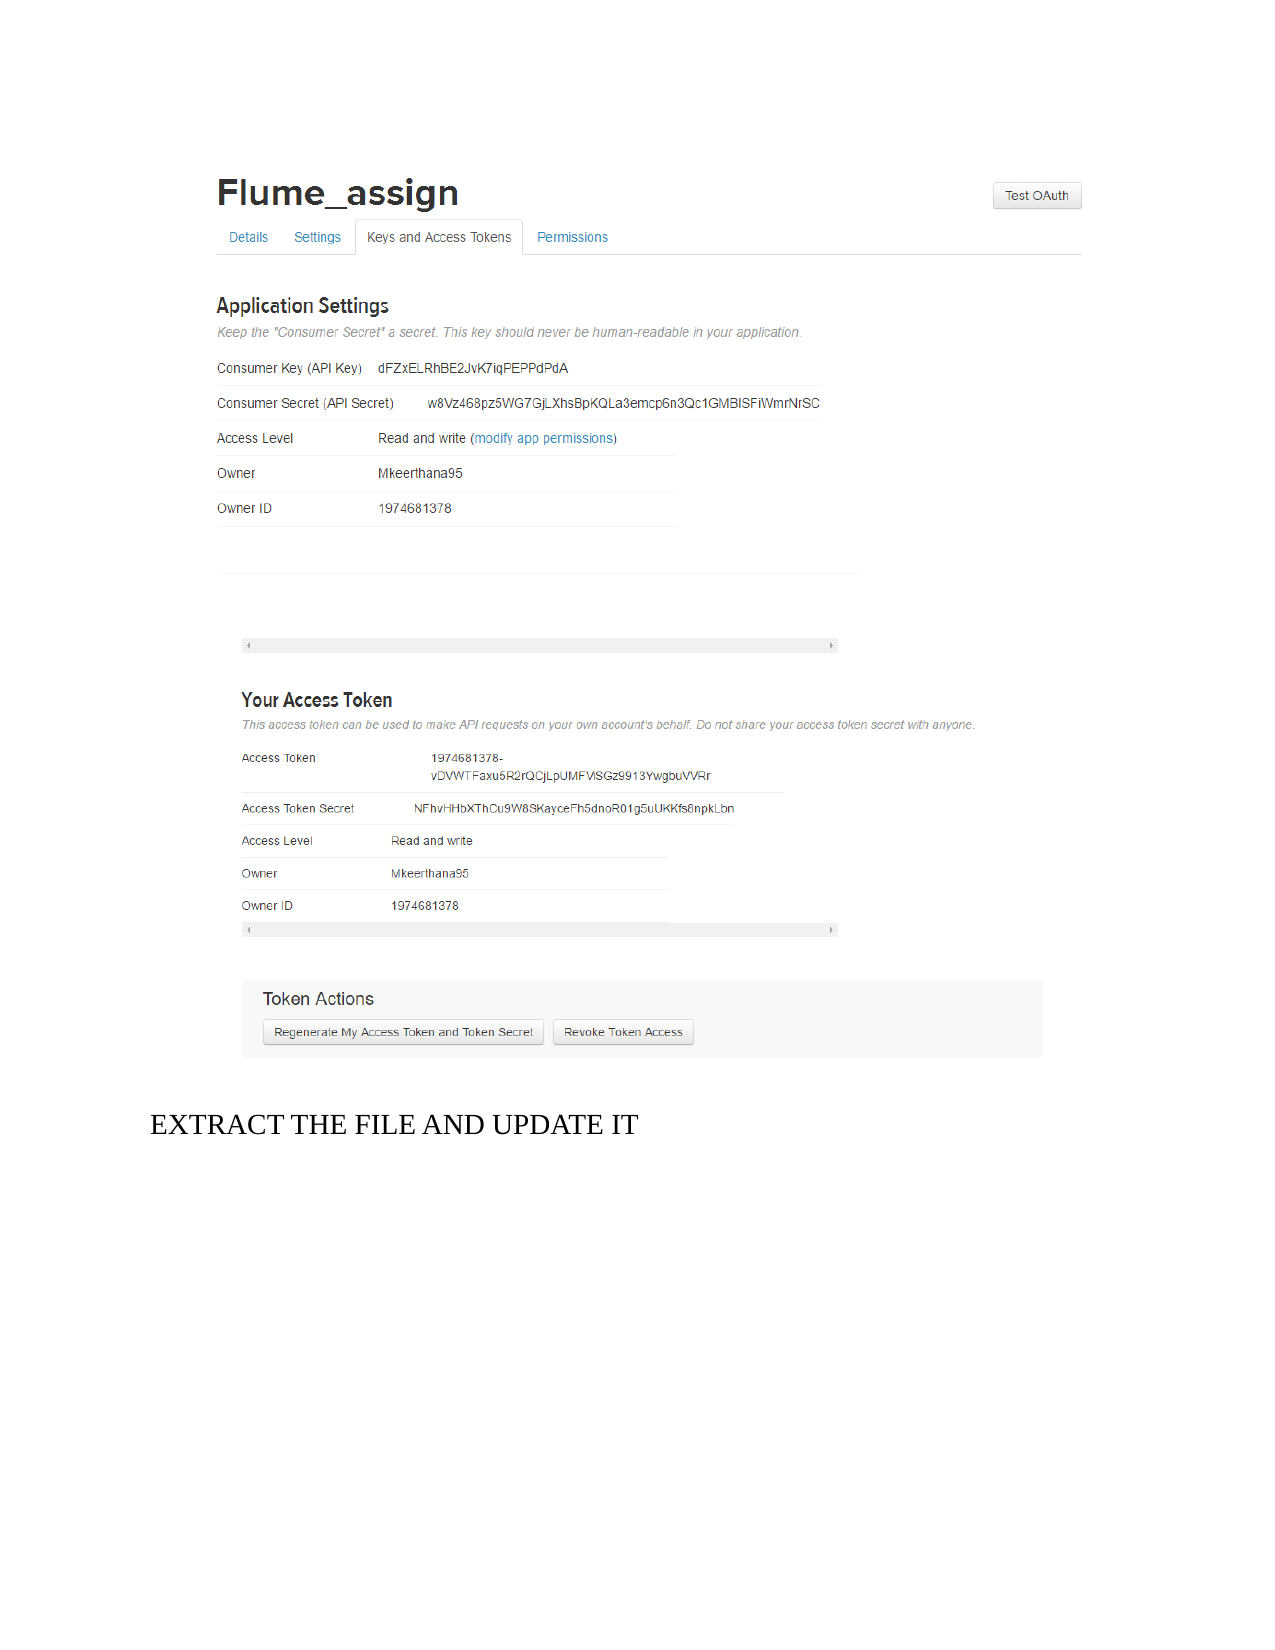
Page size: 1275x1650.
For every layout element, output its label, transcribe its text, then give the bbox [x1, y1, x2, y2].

picture [150, 631, 1125, 1077]
text EXTRACT THE FILE AND UPDATE IT [150, 1107, 1125, 1141]
picture [150, 150, 1125, 574]
